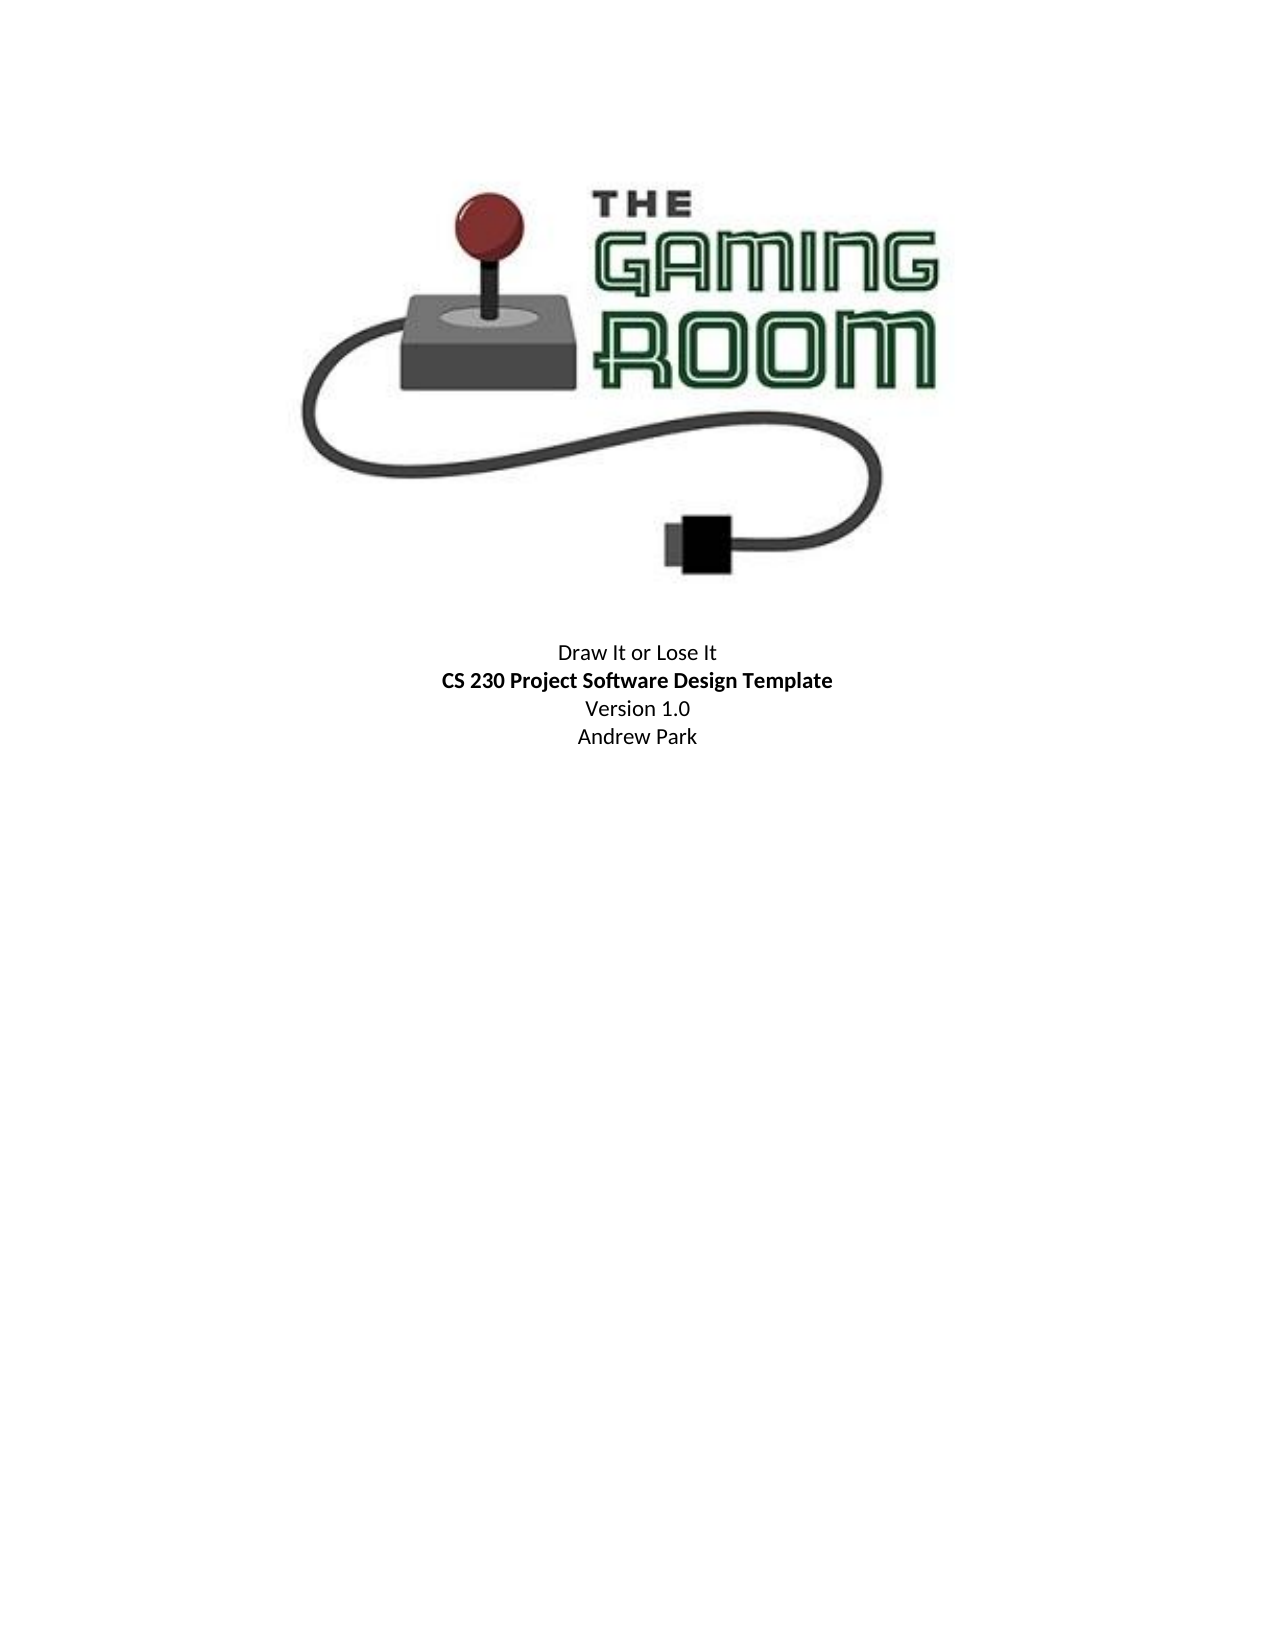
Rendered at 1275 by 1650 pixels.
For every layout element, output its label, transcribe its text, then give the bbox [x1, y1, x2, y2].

text Andrew Park [150, 722, 1125, 751]
title Draw It or Lose It [150, 638, 1125, 666]
subtitle CS 230 Project Software Design Template [150, 666, 1125, 694]
text Version 1.0 [150, 694, 1125, 722]
picture [220, 150, 1055, 611]
